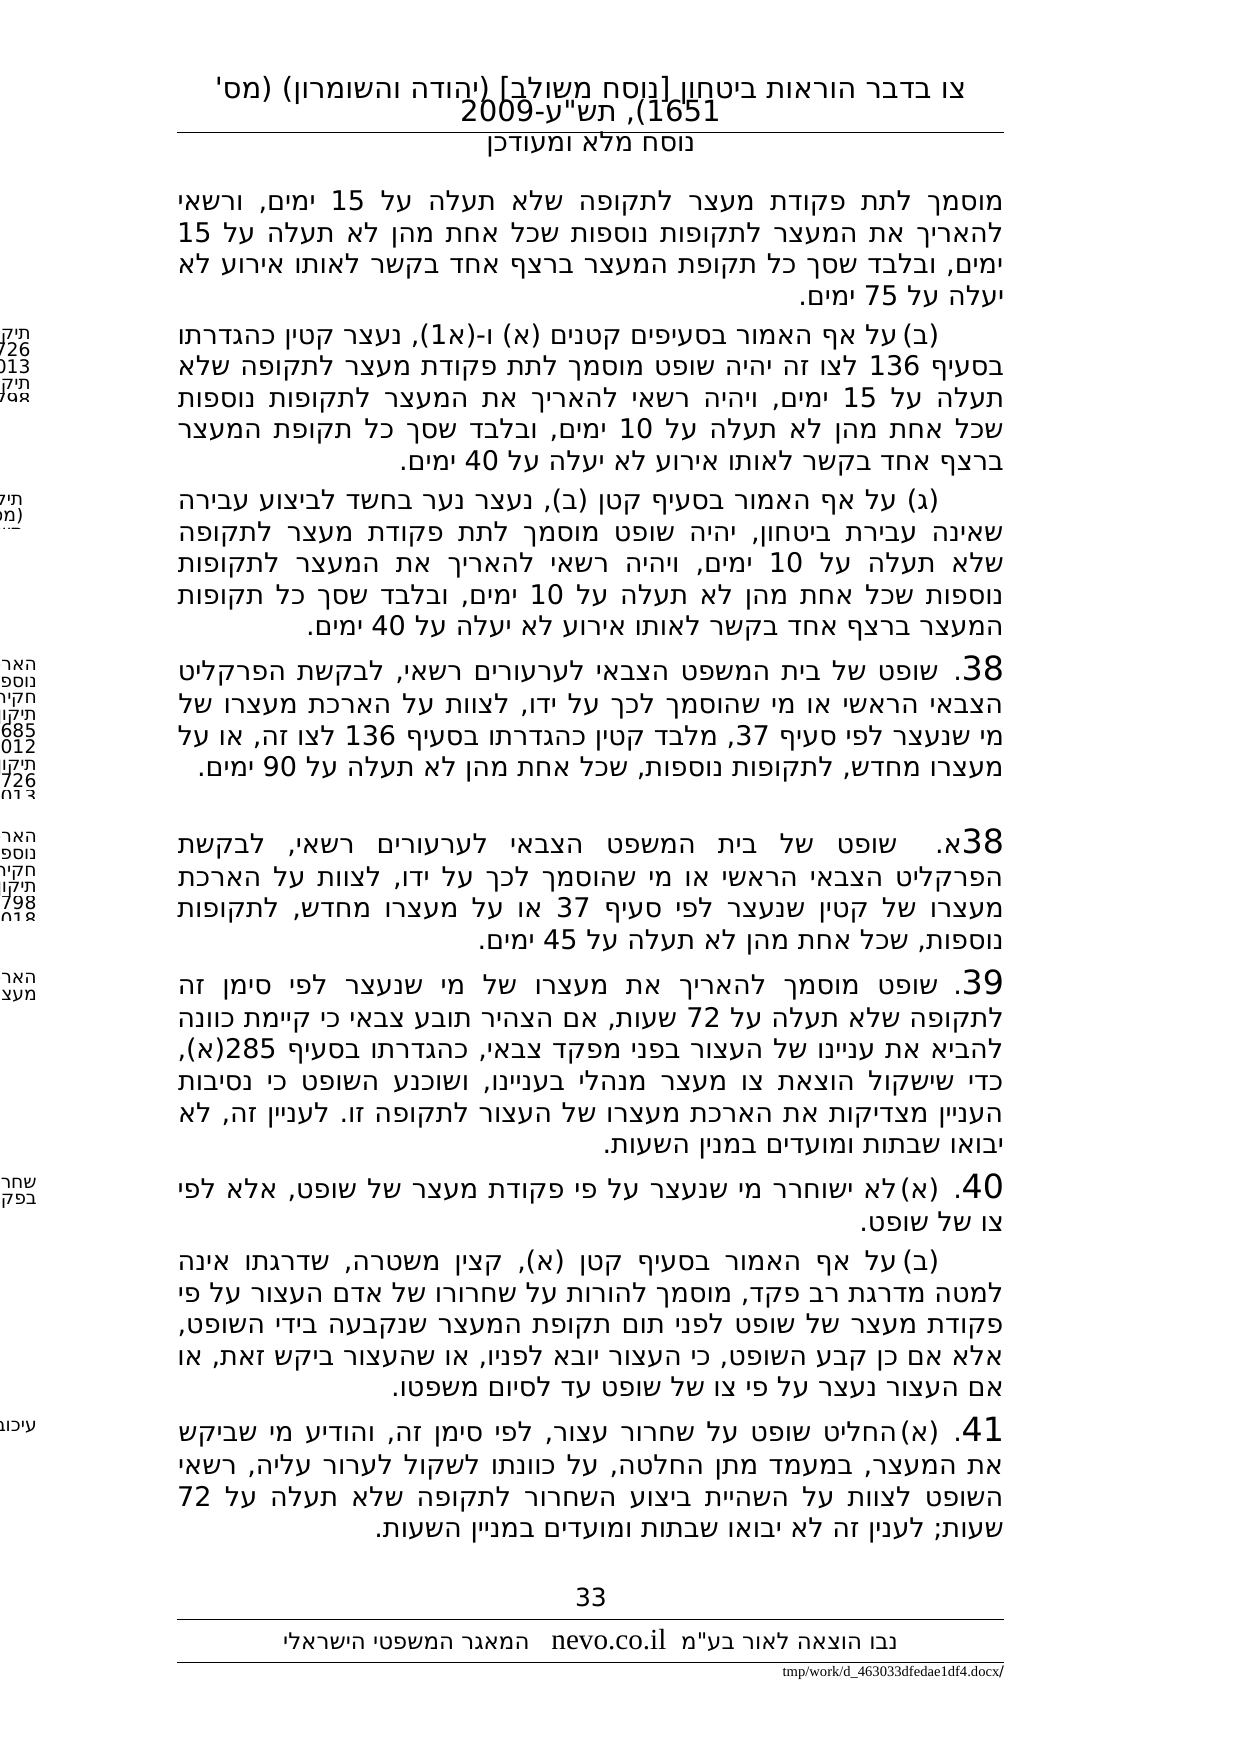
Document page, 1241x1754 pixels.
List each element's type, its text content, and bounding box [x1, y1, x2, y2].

text 38א. שופט של בית המשפט הצבאי לערעורים רשאי, לבקשת הפרקליט הצבאי הראשי או מי שהוסמך לכך על ידו, לצוות על הארכת מעצרו של קטין שנעצר לפי סעיף 37 או על מעצרו מחדש, לתקופות נוספות, שכל אחת מהן לא תעלה על 45 ימים. [177, 822, 1004, 956]
text 39. שופט מוסמך להאריך את מעצרו של מי שנעצר לפי סימן זה לתקופה שלא תעלה על 72 שעות, אם הצהיר תובע צבאי כי קיימת כוונה להביא את עניינו של העצור בפני מפקד צבאי, כהגדרתו בסעיף 285(א), כדי שישקול הוצאת צו מעצר מנהלי בעניינו, ושוכנע השופט כי נסיבות העניין מצדיקות את הארכת מעצרו של העצור לתקופה זו. לעניין זה, לא יבואו שבתות ומועדים במנין השעות. [177, 963, 1004, 1160]
text 38. שופט של בית המשפט הצבאי לערעורים רשאי, לבקשת הפרקליט הצבאי הראשי או מי שהוסמך לכך על ידו, לצוות על הארכת מעצרו של מי שנעצר לפי סעיף 37, מלבד קטין כהגדרתו בסעיף 136 לצו זה, או על מעצרו מחדש, לתקופות נוספות, שכל אחת מהן לא תעלה על 90 ימים. [177, 650, 1004, 783]
text 41. (א) החליט שופט על שחרור עצור, לפי סימן זה, והודיע מי שביקש את המעצר, במעמד מתן החלטה, על כוונתו לשקול לערור עליה, רשאי השופט לצוות על השהיית ביצוע השחרור לתקופה שלא תעלה על 72 שעות; לענין זה לא יבואו שבתות ומועדים במניין השעות. [177, 1411, 1004, 1544]
text (ב) על אף האמור בסעיפים קטנים (א) ו-(א1), נעצר קטין כהגדרתו בסעיף 136 לצו זה יהיה שופט מוסמך לתת פקודת מעצר לתקופה שלא תעלה על 15 ימים, ויהיה רשאי להאריך את המעצר לתקופות נוספות שכל אחת מהן לא תעלה על 10 ימים, ובלבד שסך כל תקופת המעצר ברצף אחד בקשר לאותו אירוע לא יעלה על 40 ימים. [177, 319, 1004, 477]
text (ב) על אף האמור בסעיף קטן (א), קצין משטרה, שדרגתו אינה למטה מדרגת רב פקד, מוסמך להורות על שחרורו של אדם העצור על פי פקודת מעצר של שופט לפני תום תקופת המעצר שנקבעה בידי השופט, אלא אם כן קבע השופט, כי העצור יובא לפניו, או שהעצור ביקש זאת, או אם העצור נעצר על פי צו של שופט עד לסיום משפטו. [177, 1245, 1004, 1403]
text (ג) על אף האמור בסעיף קטן (ב), נעצר נער בחשד לביצוע עבירה שאינה עבירת ביטחון, יהיה שופט מוסמך לתת פקודת מעצר לתקופה שלא תעלה על 10 ימים, ויהיה רשאי להאריך את המעצר לתקופות נוספות שכל אחת מהן לא תעלה על 10 ימים, ובלבד שסך כל תקופות המעצר ברצף אחד בקשר לאותו אירוע לא יעלה על 40 ימים. [177, 484, 1004, 642]
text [177, 185, 1004, 312]
text 40. (א) לא ישוחרר מי שנעצר על פי פקודת מעצר של שופט, אלא לפי צו של שופט. [177, 1167, 1004, 1238]
